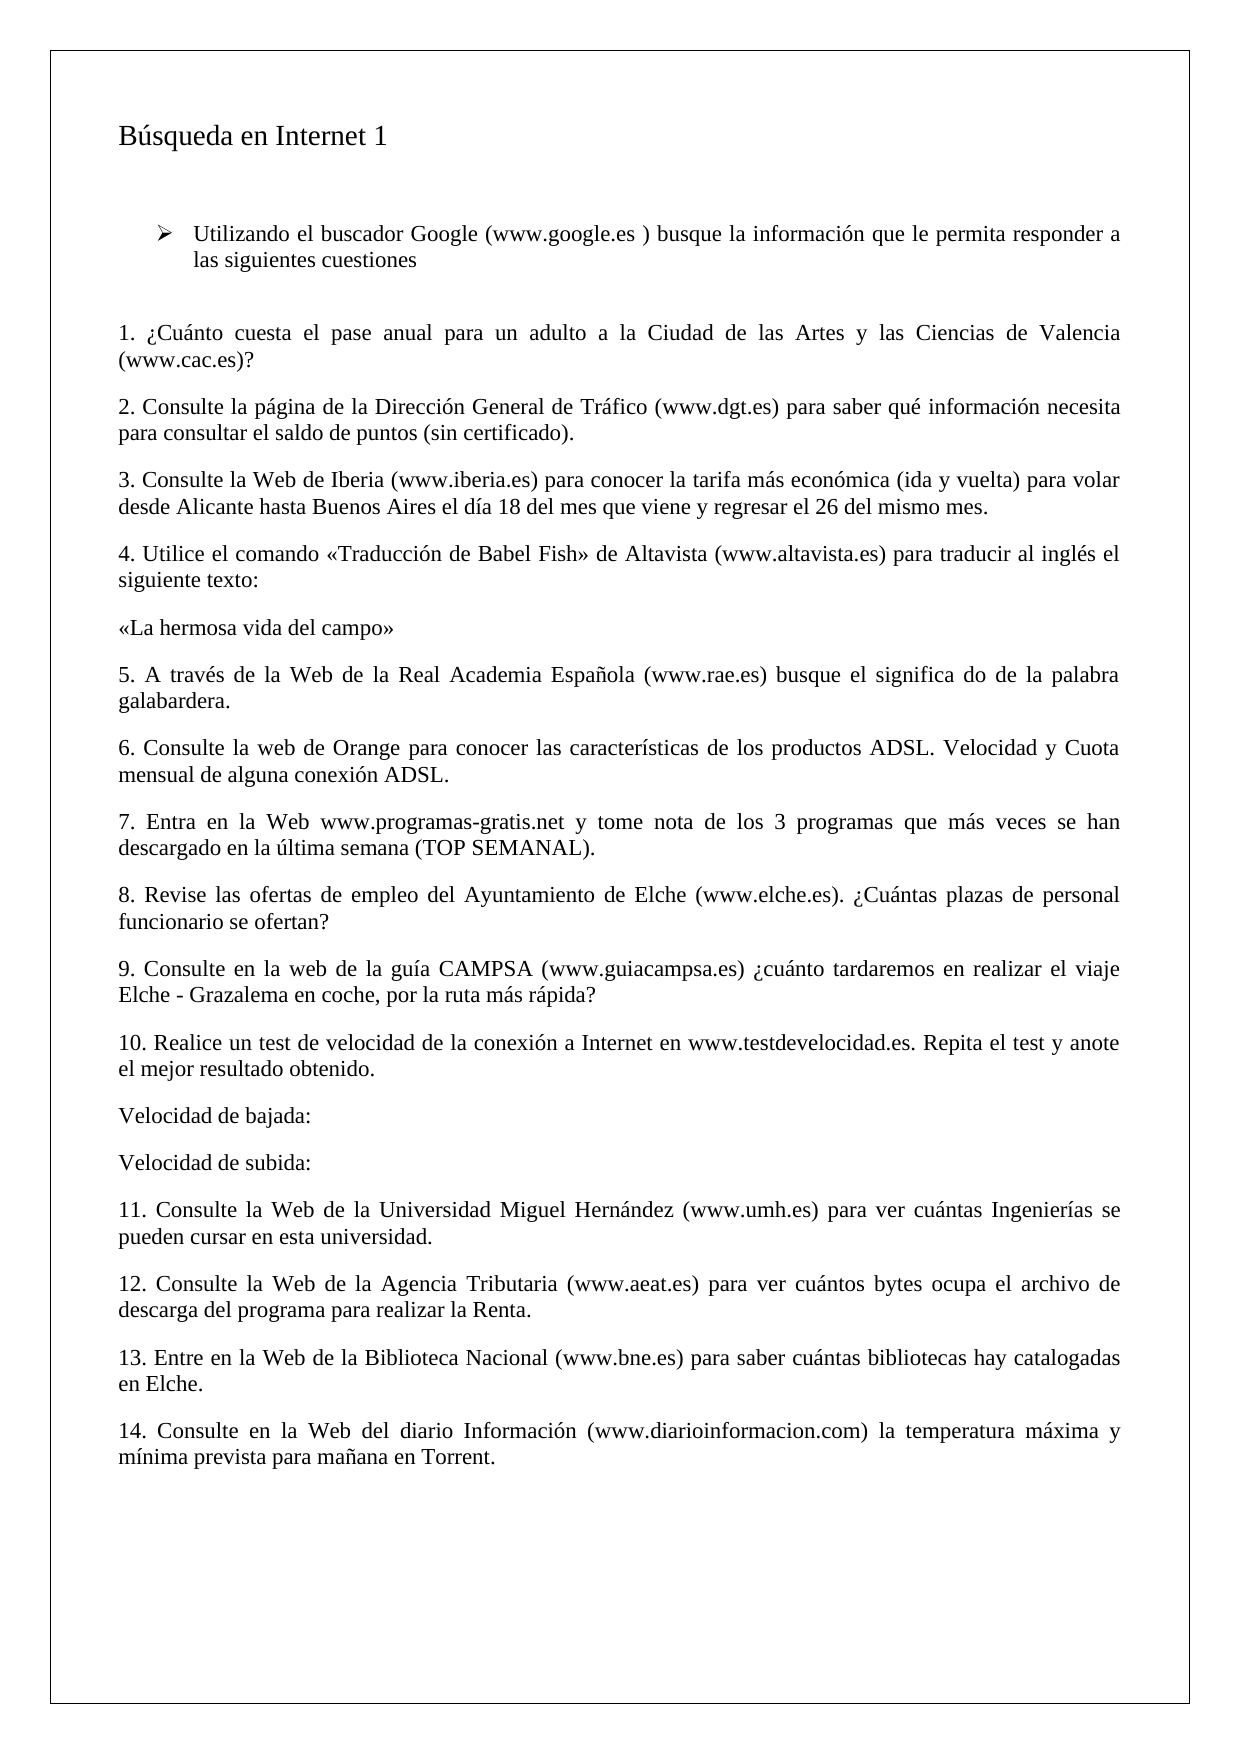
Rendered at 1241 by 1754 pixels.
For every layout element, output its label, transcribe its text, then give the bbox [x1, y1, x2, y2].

text 7. Entra en la Web www.programas-gratis.net y tome nota de los 3 programas que más veces se han descargado en la última semana (TOP SEMANAL). [118, 808, 1122, 861]
text 11. Consulte la Web de la Universidad Miguel Hernández (www.umh.es) para ver cuántas Ingenierías se pueden cursar en esta universidad. [118, 1196, 1122, 1249]
text 3. Consulte la Web de Iberia (www.iberia.es) para conocer la tarifa más económica (ida y vuelta) para volar desde Alicante hasta Buenos Aires el día 18 del mes que viene y regresar el 26 del mismo mes. [118, 467, 1122, 519]
text 5. A través de la Web de la Real Academia Española (www.rae.es) busque el significa do de la palabra galabardera. [118, 661, 1122, 713]
text 1. ¿Cuánto cuesta el pase anual para un adulto a la Ciudad de las Artes y las Ciencias de Valencia (www.cac.es)? [118, 319, 1122, 372]
text Velocidad de subida: [118, 1149, 1122, 1176]
text 9. Consulte en la web de la guía CAMPSA (www.guiacampsa.es) ¿cuánto tardaremos en realizar el viaje Elche - Grazalema en coche, por la ruta más rápida? [118, 955, 1122, 1008]
list Utilizando el buscador Google (www.google.es ) busque la información que le permita responder a las siguientes cuestiones [156, 219, 1122, 272]
text 4. Utilice el comando «Traducción de Babel Fish» de Altavista (www.altavista.es) para traducir al inglés el siguiente texto: [118, 540, 1122, 593]
text 6. Consulte la web de Orange para conocer las características de los productos ADSL. Velocidad y Cuota mensual de alguna conexión ADSL. [118, 734, 1122, 787]
text 10. Realice un test de velocidad de la conexión a Internet en www.testdevelocidad.es. Repita el test y anote el mejor resultado obtenido. [118, 1028, 1122, 1081]
text 14. Consulte en la Web del diario Información (www.diarioinformacion.com) la temperatura máxima y mínima prevista para mañana en Torrent. [118, 1417, 1122, 1470]
text Velocidad de bajada: [118, 1102, 1122, 1128]
text Búsqueda en Internet 1 [118, 118, 1122, 152]
text 13. Entre en la Web de la Biblioteca Nacional (www.bne.es) para saber cuántas bibliotecas hay catalogadas en Elche. [118, 1343, 1122, 1396]
text «La hermosa vida del campo» [118, 614, 1122, 640]
text 2. Consulte la página de la Dirección General de Tráfico (www.dgt.es) para saber qué información necesita para consultar el saldo de puntos (sin certificado). [118, 393, 1122, 446]
text 12. Consulte la Web de la Agencia Tributaria (www.aeat.es) para ver cuántos bytes ocupa el archivo de descarga del programa para realizar la Renta. [118, 1270, 1122, 1323]
text 8. Revise las ofertas de empleo del Ayuntamiento de Elche (www.elche.es). ¿Cuántas plazas de personal funcionario se ofertan? [118, 881, 1122, 934]
